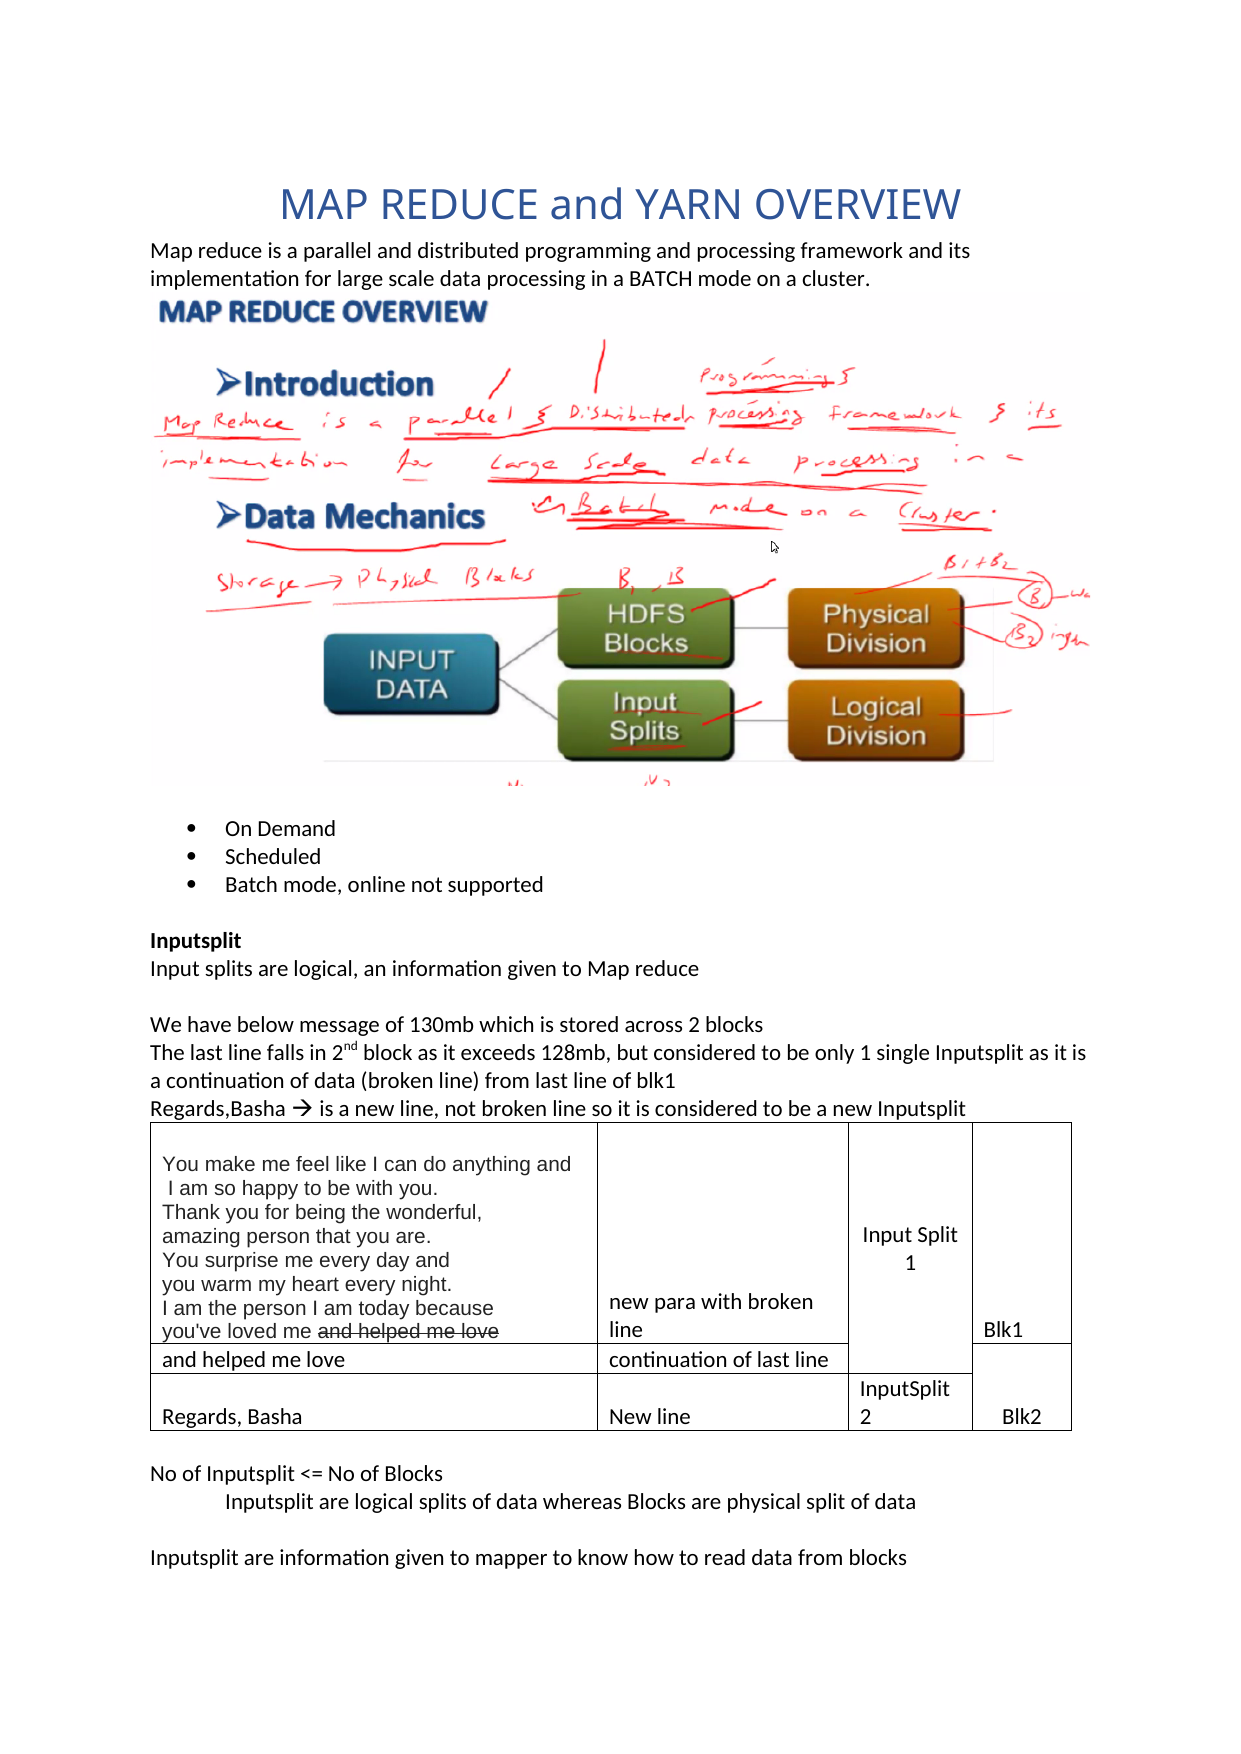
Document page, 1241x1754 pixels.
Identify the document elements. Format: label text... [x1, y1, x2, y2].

table_header Blk1 [973, 1123, 1071, 1343]
list On Demand [187, 814, 1090, 842]
picture [150, 292, 1091, 786]
table_cell New line [598, 1374, 848, 1430]
table_cell and helped me love [151, 1344, 597, 1373]
table_header You make me feel like I can do anything and I am so happy to be with you. Thank you for being the wonderful, amazing person that you are. You surprise me every day and you warm my heart every night. I am the person I am today because you've loved me and helped me love [151, 1123, 597, 1343]
table_header Input Split 1 [849, 1123, 972, 1373]
list Scheduled [187, 842, 1090, 870]
text Inputsplit are logical splits of data whereas Blocks are physical split of data [150, 1487, 1090, 1516]
table_cell Blk2 [973, 1344, 1071, 1430]
text The last line falls in 2nd block as it exceeds 128mb, but considered to be only 1 single Inputsplit as it is a continuation of data (broken line) from last line of blk1 [150, 1038, 1090, 1094]
text Map reduce is a parallel and distributed programming and processing framework and its implementation for large scale data processing in a BATCH mode on a cluster. [150, 236, 1090, 292]
table_cell Regards, Basha [151, 1374, 597, 1430]
text Regards,Basha is a new line, not broken line so it is considered to be a new Inputsplit [150, 1094, 1090, 1122]
table_cell InputSplit2 [849, 1374, 972, 1430]
table_header new para with broken line [598, 1123, 848, 1343]
subtitle MAP REDUCE and YARN OVERVIEW [150, 175, 1090, 232]
text We have below message of 130mb which is stored across 2 blocks [150, 1010, 1090, 1038]
list Batch mode, online not supported [187, 870, 1090, 898]
text No of Inputsplit <= No of Blocks [150, 1459, 1090, 1487]
text Inputsplit are information given to mapper to know how to read data from blocks [150, 1543, 1090, 1572]
text Inputsplit [150, 926, 1090, 954]
table_cell continuation of last line [598, 1344, 848, 1373]
text Input splits are logical, an information given to Map reduce [150, 954, 1090, 982]
